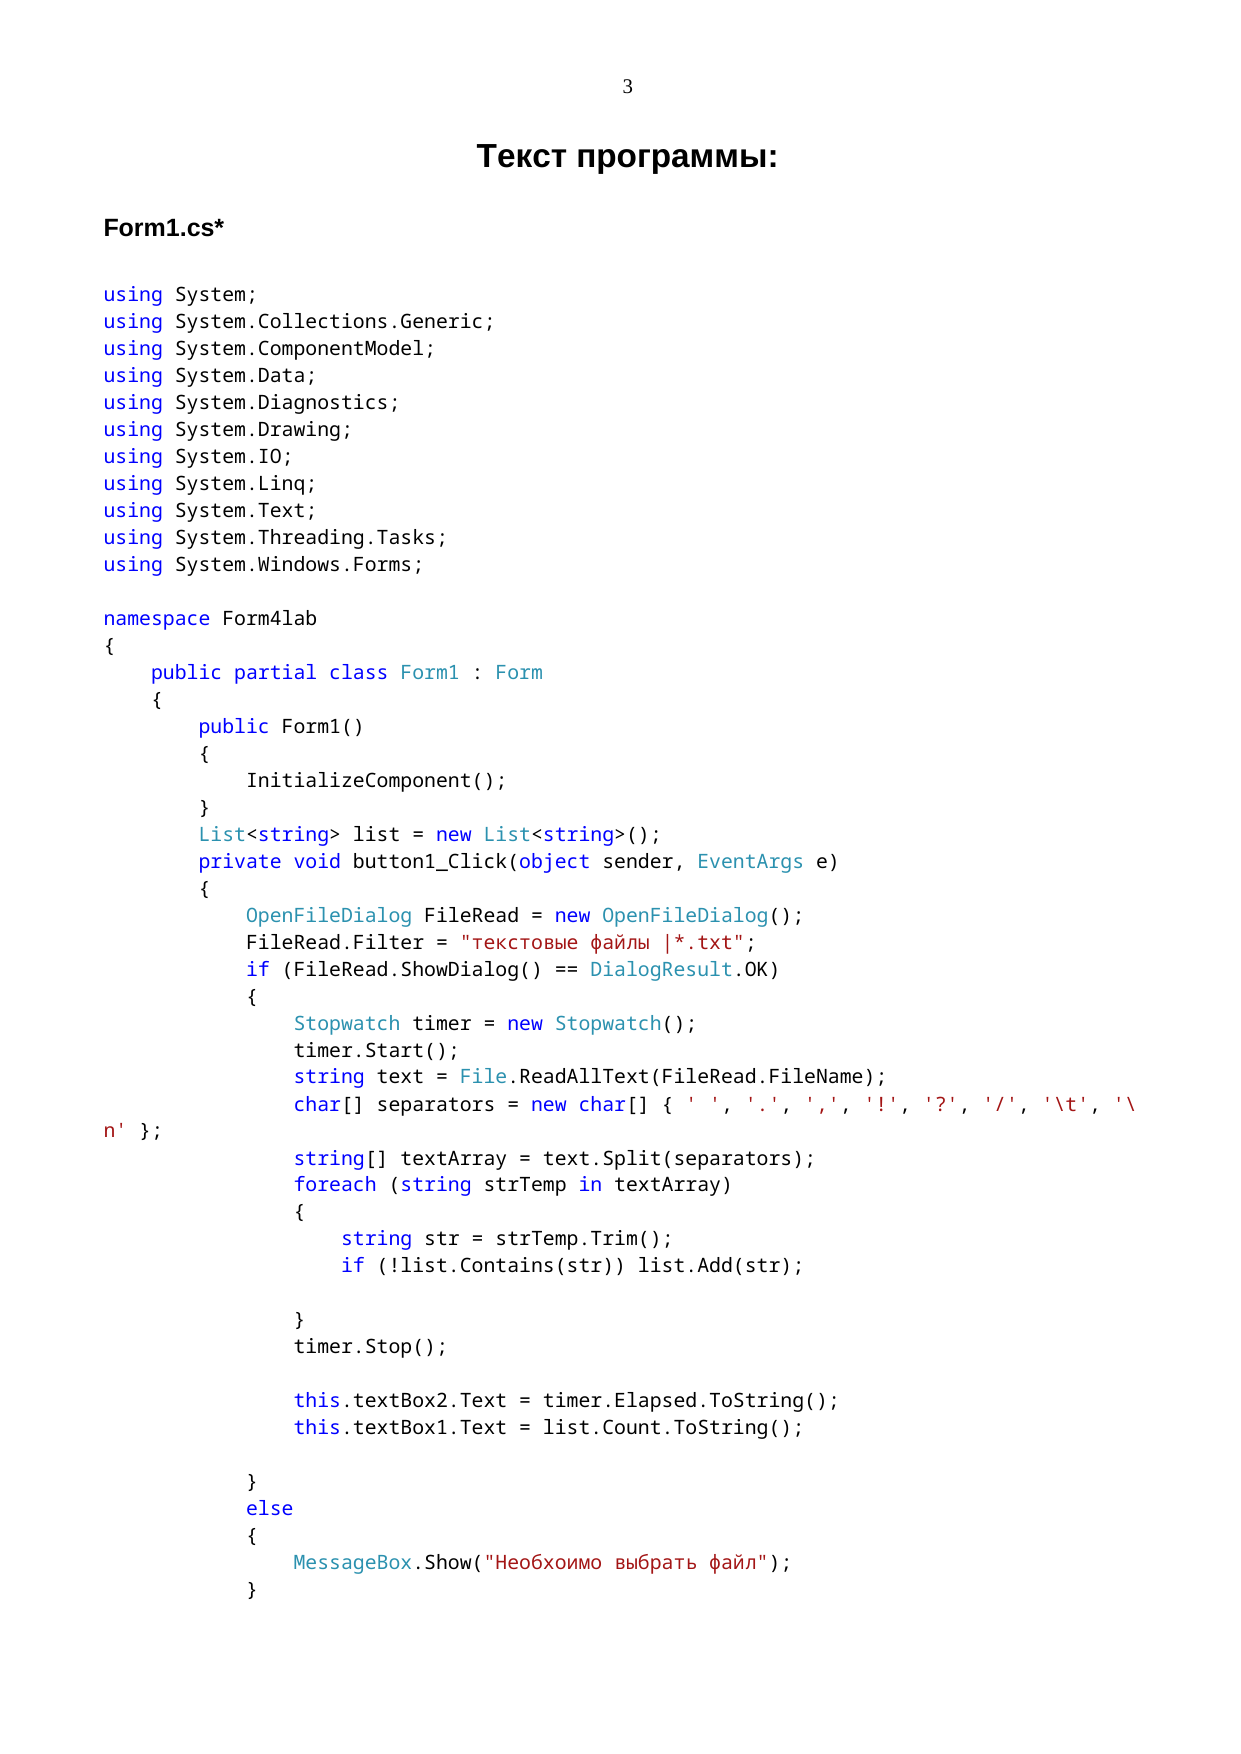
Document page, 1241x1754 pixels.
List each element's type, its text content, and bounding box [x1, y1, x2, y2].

text } [103, 1575, 1152, 1602]
text using System.Threading.Tasks; [103, 523, 1152, 550]
text public partial class Form1 : Form [103, 658, 1152, 685]
text if (FileRead.ShowDialog() == DialogResult.OK) [103, 955, 1152, 982]
text { [103, 739, 1152, 766]
text } [103, 793, 1152, 820]
text { [103, 685, 1152, 712]
text { [103, 631, 1152, 658]
text List<string> list = new List<string>(); [103, 820, 1152, 847]
text timer.Stop(); [103, 1333, 1152, 1359]
text InitializeComponent(); [103, 766, 1152, 793]
text this.textBox1.Text = list.Count.ToString(); [103, 1413, 1152, 1441]
text namespace Form4lab [103, 604, 1152, 631]
text { [103, 1521, 1152, 1548]
text using System.Data; [103, 361, 1152, 388]
text MessageBox.Show("Необхоимо выбрать файл"); [103, 1548, 1152, 1575]
text } [103, 1467, 1152, 1494]
text using System.IO; [103, 442, 1152, 469]
text using System.Drawing; [103, 415, 1152, 442]
text { [103, 1198, 1152, 1225]
text Form1.cs* [103, 213, 1152, 242]
text using System.Linq; [103, 469, 1152, 496]
text OpenFileDialog FileRead = new OpenFileDialog(); [103, 901, 1152, 928]
text string[] textArray = text.Split(separators); [103, 1144, 1152, 1171]
text { [103, 982, 1152, 1009]
text using System.Text; [103, 496, 1152, 523]
text using System; [103, 280, 1152, 307]
text else [103, 1494, 1152, 1521]
text foreach (string strTemp in textArray) [103, 1171, 1152, 1198]
text Текст программы: [103, 136, 1152, 175]
text string text = File.ReadAllText(FileRead.FileName); [103, 1063, 1152, 1090]
text private void button1_Click(object sender, EventArgs e) [103, 847, 1152, 874]
text this.textBox2.Text = timer.Elapsed.ToString(); [103, 1387, 1152, 1413]
text Stopwatch timer = new Stopwatch(); [103, 1009, 1152, 1036]
text } [103, 1306, 1152, 1333]
text using System.Collections.Generic; [103, 307, 1152, 334]
text using System.Windows.Forms; [103, 550, 1152, 577]
text FileRead.Filter = "текстовые файлы |*.txt"; [103, 928, 1152, 955]
text using System.ComponentModel; [103, 334, 1152, 361]
text public Form1() [103, 712, 1152, 739]
text timer.Start(); [103, 1036, 1152, 1063]
text string str = strTemp.Trim(); [103, 1225, 1152, 1252]
text { [103, 874, 1152, 901]
text char[] separators = new char[] { ' ', '.', ',', '!', '?', '/', '\t', '\n' }; [103, 1090, 1152, 1144]
text if (!list.Contains(str)) list.Add(str); [103, 1252, 1152, 1279]
text using System.Diagnostics; [103, 388, 1152, 415]
